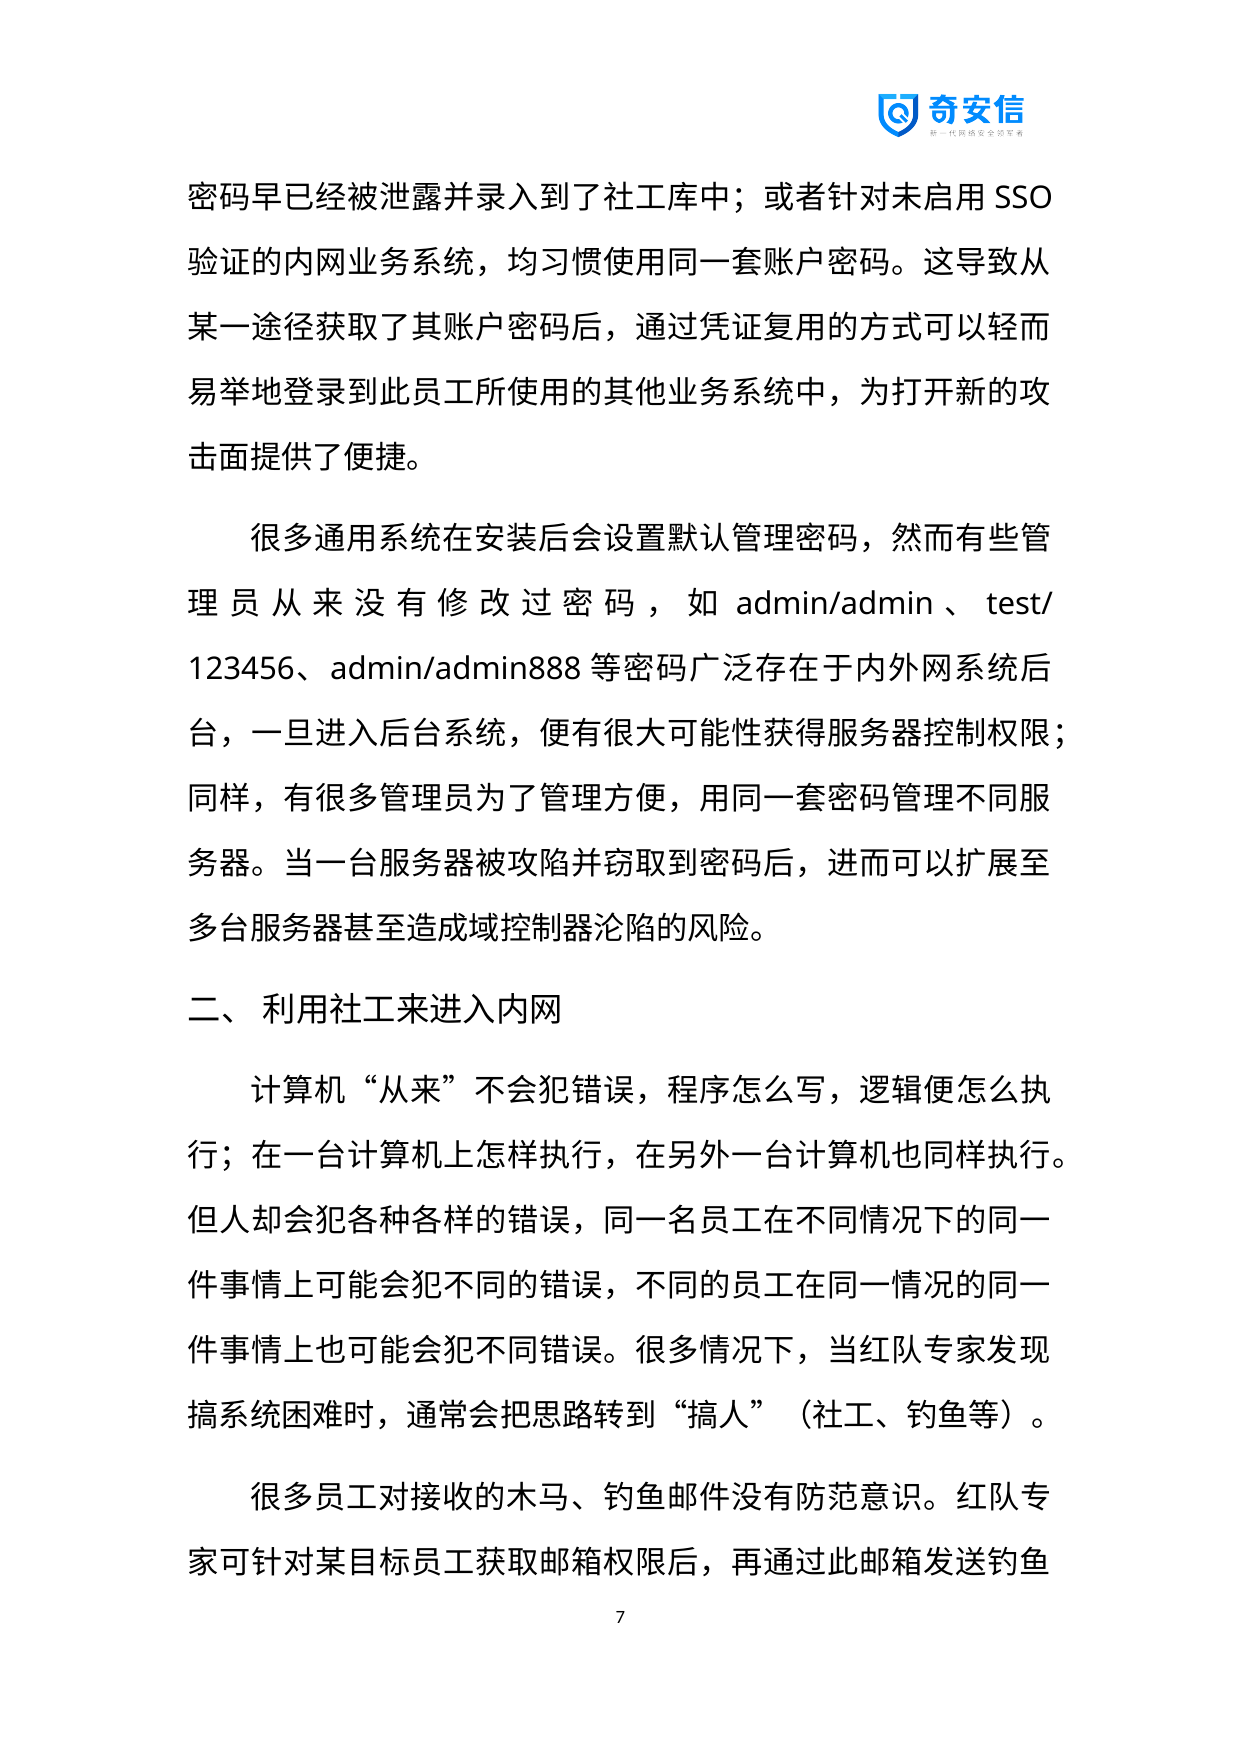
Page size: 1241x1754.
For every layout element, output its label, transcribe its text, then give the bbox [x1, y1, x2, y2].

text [187, 162, 1053, 487]
picture [852, 88, 1053, 139]
text 计算机“从来”不会犯错误，程序怎么写，逻辑便怎么执行；在一台计算机上怎样执行，在另外一台计算机也同样执行。但人却会犯各种各样的错误，同一名员工在不同情况下的同一件事情上可能会犯不同的错误，不同的员工在同一情况的同一件事情上也可能会犯不同错误。很多情况下，当红队专家发现搞系统困难时，通常会把思路转到“搞人”（社工、钓鱼等）。 [187, 1056, 1053, 1446]
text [187, 1462, 1053, 1592]
text 很多通用系统在安装后会设置默认管理密码，然而有些管理员从来没有修改过密码，如admin/admin、test/123456、admin/admin888等密码广泛存在于内外网系统后台，一旦进入后台系统，便有很大可能性获得服务器控制权限；同样，有很多管理员为了管理方便，用同一套密码管理不同服务器。当一台服务器被攻陷并窃取到密码后，进而可以扩展至多台服务器甚至造成域控制器沦陷的风险。 [187, 503, 1053, 958]
list 利用社工来进入内网 [187, 974, 1053, 1039]
